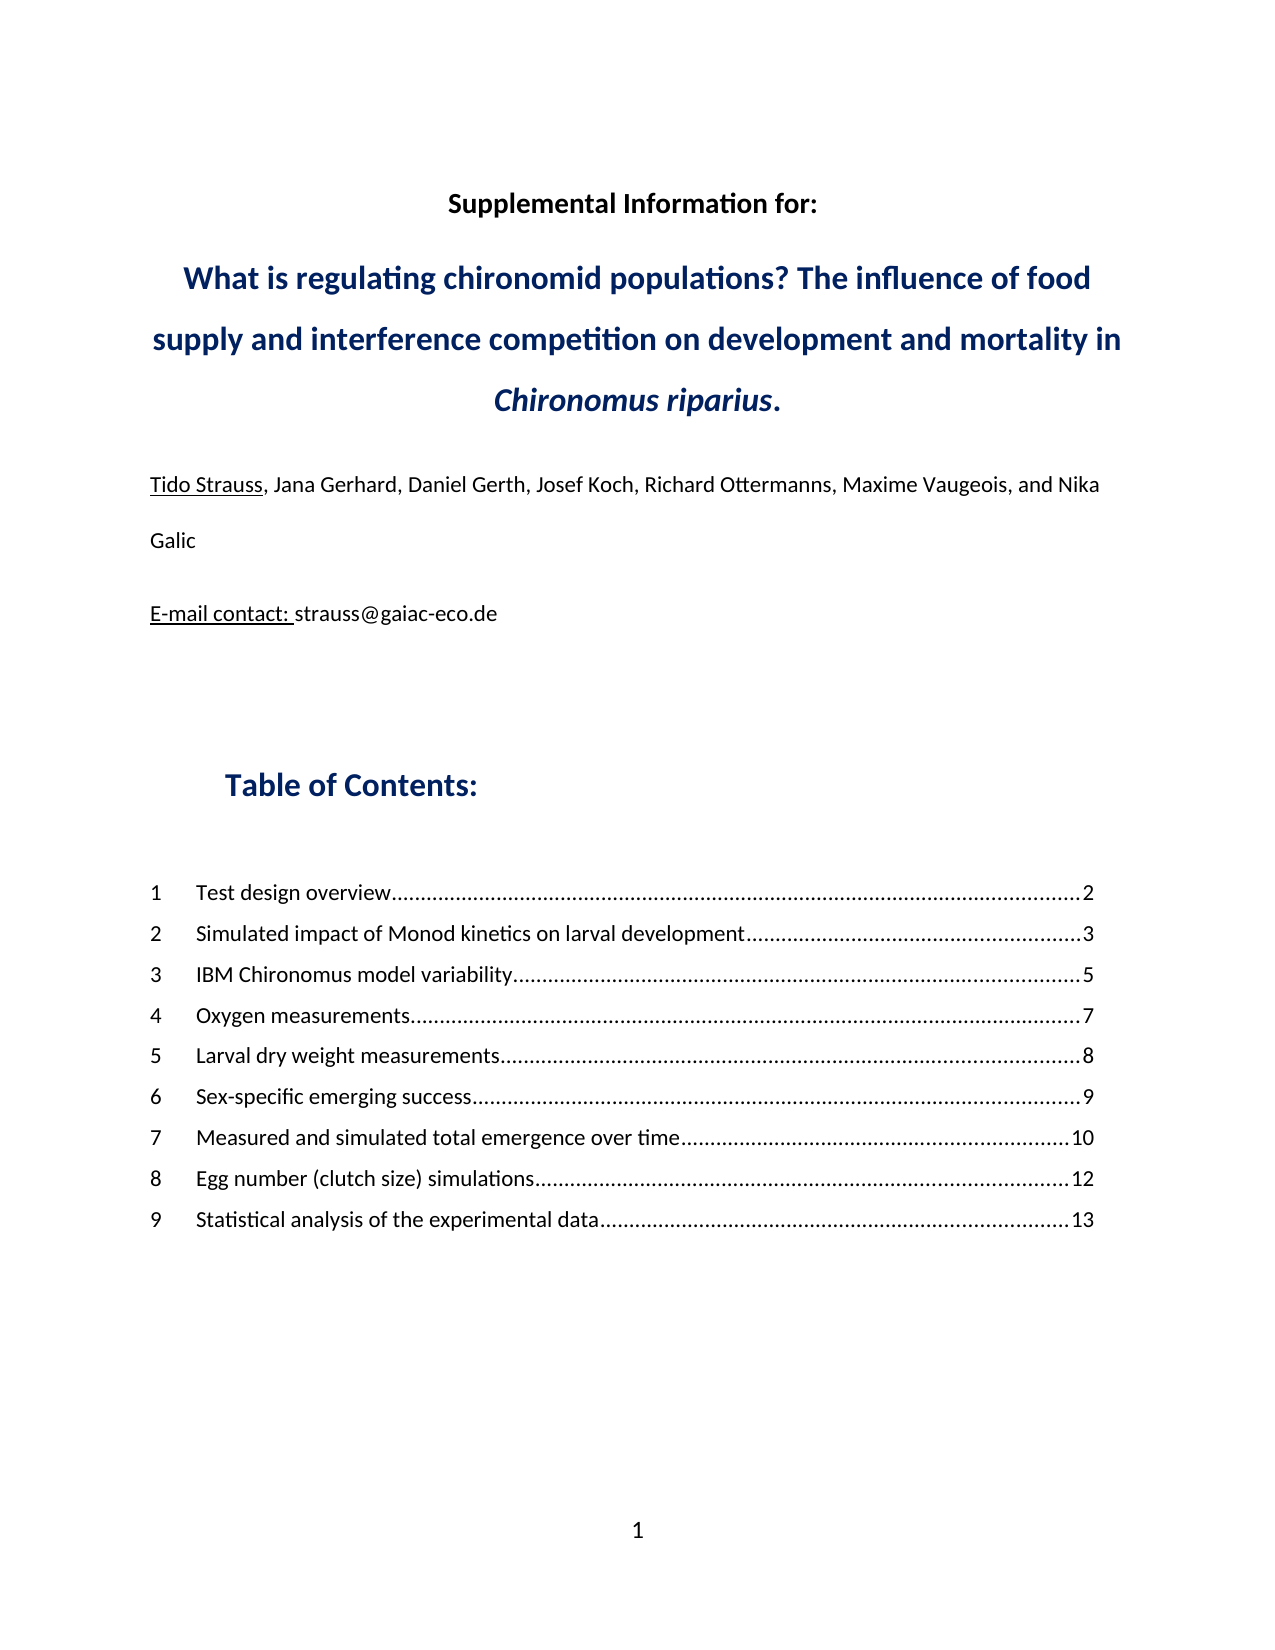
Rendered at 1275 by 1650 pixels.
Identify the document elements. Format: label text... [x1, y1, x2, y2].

text Table of Contents: [150, 763, 1256, 804]
subtitle Tido Strauss, Jana Gerhard, Daniel Gerth, Josef Koch, Richard Ottermanns, Maxime Vaugeois, and Nika Galic [150, 471, 1125, 554]
subtitle E-mail contact: strauss@gaiac-eco.de [150, 599, 1125, 627]
text Supplemental Information for: [9, 186, 1256, 221]
text What is regulating chironomid populations? The influence of food supply and interference competition on development and mortality in Chironomus riparius. [150, 257, 1125, 420]
